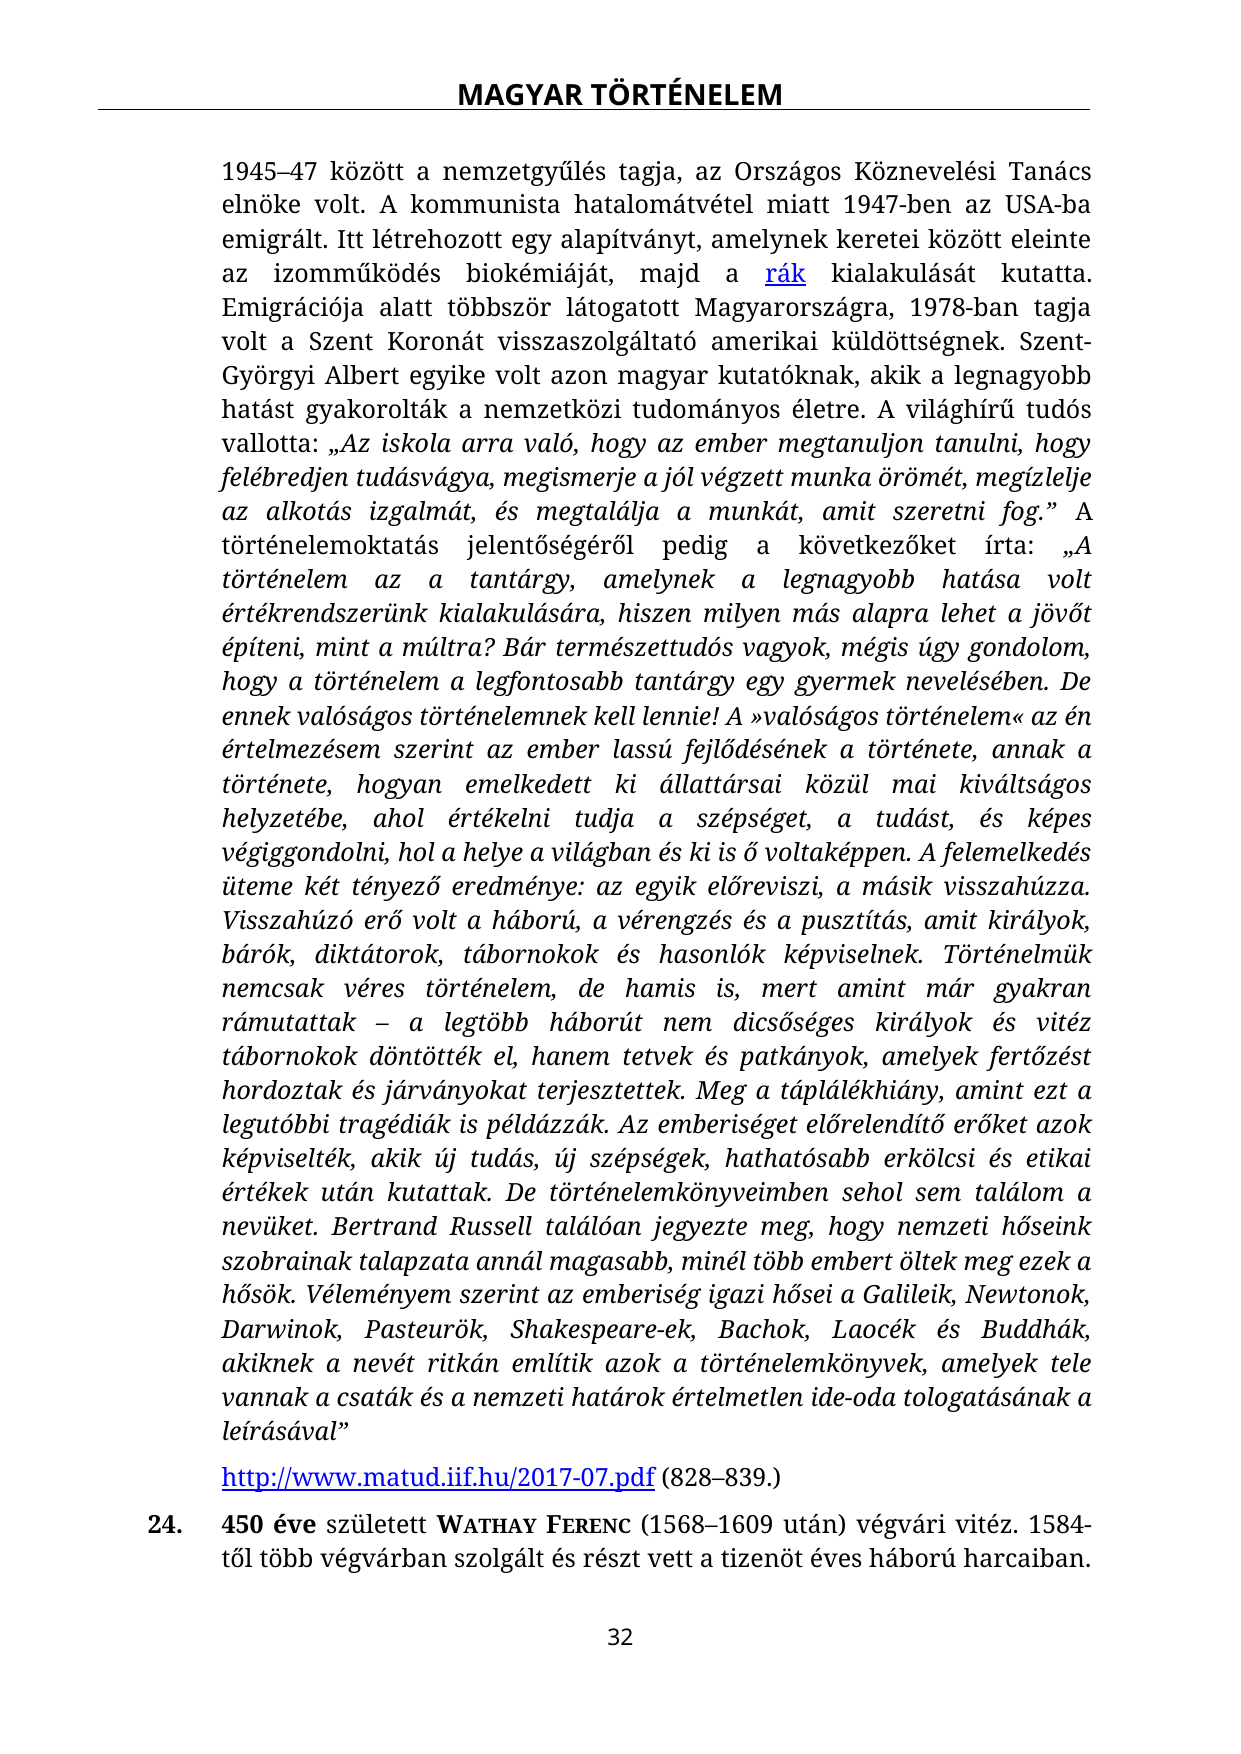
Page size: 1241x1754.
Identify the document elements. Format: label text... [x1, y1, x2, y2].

text http://www.matud.iif.hu/2017-07.pdf (828–839.) [221, 1460, 1093, 1494]
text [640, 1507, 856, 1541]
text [148, 153, 1093, 1447]
